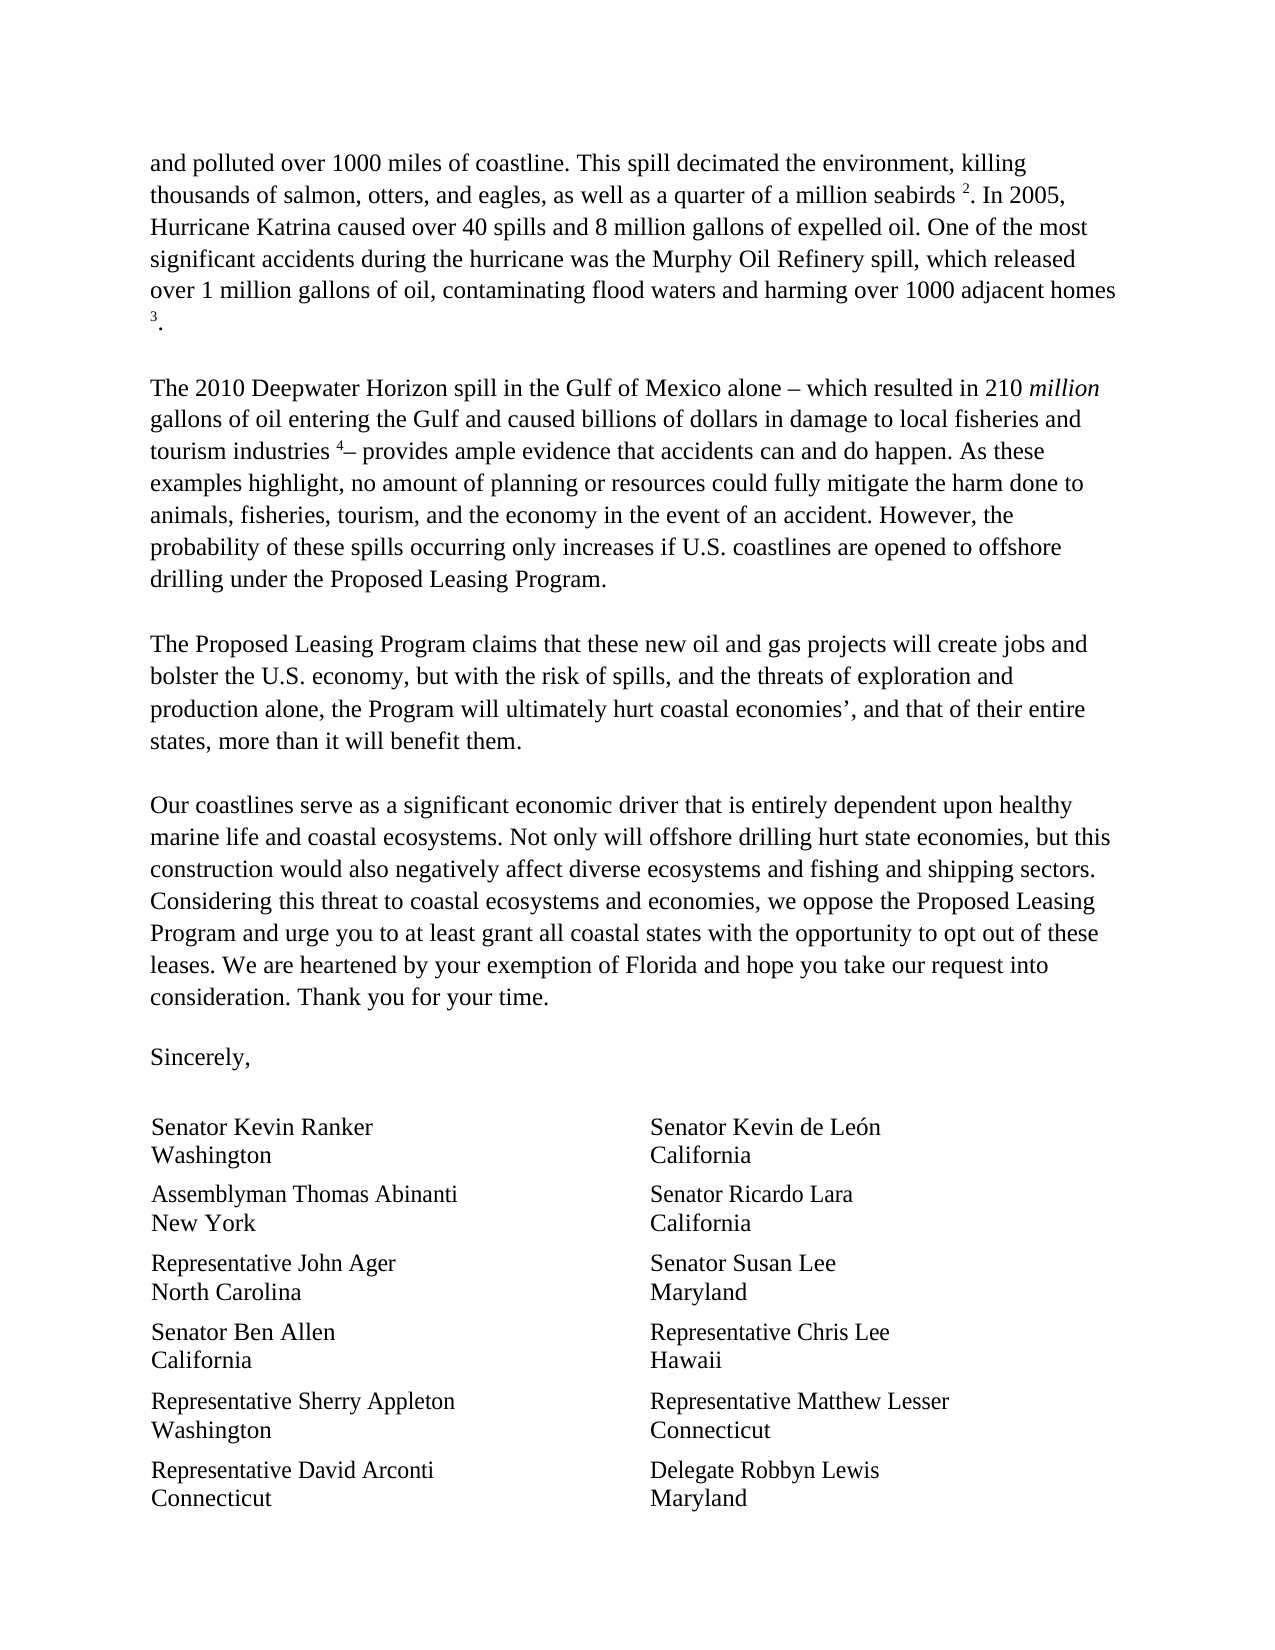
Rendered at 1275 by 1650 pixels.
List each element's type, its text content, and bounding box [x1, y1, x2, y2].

text Sincerely, [150, 1042, 1135, 1070]
table_cell Representative John Ager North Carolina [130, 1244, 556, 1313]
table_cell Delegate Robbyn Lewis Maryland [556, 1451, 973, 1513]
table_header Senator Kevin Ranker Washington [130, 1113, 556, 1175]
table_cell Senator Ben Allen California [130, 1313, 556, 1382]
table_cell Representative Sherry Appleton Washington [130, 1382, 556, 1451]
text Our coastlines serve as a significant economic driver that is entirely dependent upon healthy marine life and coastal ecosystems. Not only will offshore drilling hurt state economies, but this construction would also negatively affect diverse ecosystems and fishing and shipping sectors. [150, 791, 1114, 883]
text and polluted over 1000 miles of coastline. This spill decimated the environment, killing thousands of salmon, otters, and eagles, as well as a quarter of a million seabirds 2. In 2005, Hurricane Katrina caused over 40 spills and 8 million gallons of expelled oil. One of the most significant accidents during the hurricane was the Murphy Oil Refinery spill, which released over 1 million gallons of oil, contaminating flood waters and harming over 1000 adjacent homes 3. [150, 148, 1123, 336]
text The 2010 Deepwater Horizon spill in the Gulf of Mexico alone – which resulted in 210 million gallons of oil entering the Gulf and caused billions of dollars in damage to local fisheries and tourism industries 4– provides ample evidence that accidents can and do happen. As these examples highlight, no amount of planning or resources could fully mitigate the harm done to animals, fisheries, tourism, and the economy in the event of an accident. However, the probability of these spills occurring only increases if U.S. coastlines are opened to offshore drilling under the Proposed Leasing Program. [150, 373, 1115, 593]
table_cell Assemblyman Thomas Abinanti New York [130, 1175, 556, 1244]
text The Proposed Leasing Program claims that these new oil and gas projects will create jobs and bolster the U.S. economy, but with the risk of spills, and the threats of exploration and production alone, the Program will ultimately hurt coastal economies’, and that of their entire states, more than it will benefit them. [150, 629, 1111, 755]
table_cell Representative David Arconti Connecticut [130, 1451, 556, 1513]
table_header Senator Kevin de León California [556, 1113, 973, 1175]
text Considering this threat to coastal ecosystems and economies, we oppose the Proposed Leasing Program and urge you to at least grant all coastal states with the opportunity to opt out of these leases. We are heartened by your exemption of Florida and hope you take our request into consideration. Thank you for your time. [150, 886, 1135, 1011]
table_cell Representative Chris Lee Hawaii [556, 1313, 973, 1382]
table_cell Senator Susan Lee Maryland [556, 1244, 973, 1313]
table_cell Representative Matthew Lesser Connecticut [556, 1382, 973, 1451]
table_cell Senator Ricardo Lara California [556, 1175, 973, 1244]
